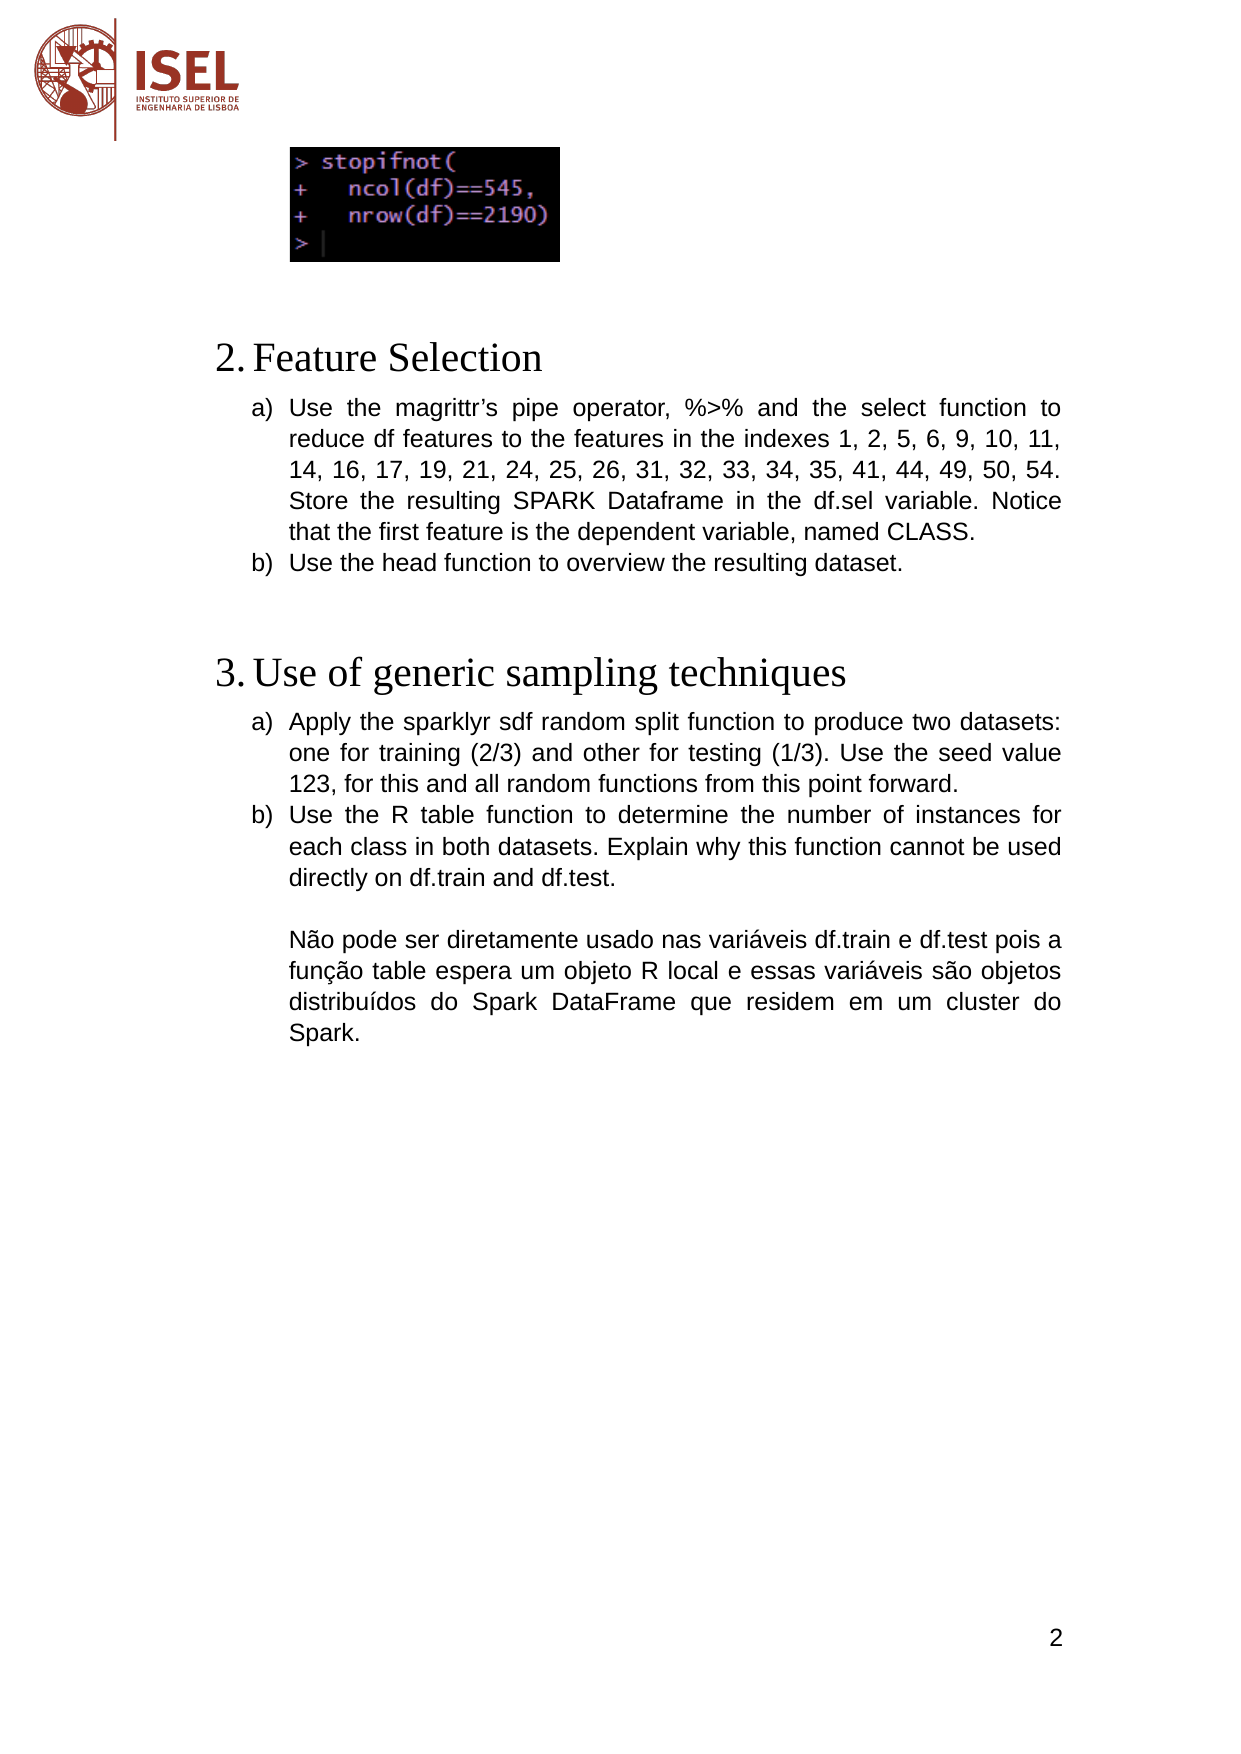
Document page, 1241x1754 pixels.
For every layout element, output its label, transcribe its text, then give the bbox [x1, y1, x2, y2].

list Apply the sparklyr sdf random split function to produce two datasets: one for training (2/3) and other for testing (1/3). Use the seed value 123, for this and all random functions from this point forward. [251, 707, 1063, 798]
subtitle Use of generic sampling techniques [215, 647, 1063, 695]
list Use the head function to overview the resulting dataset. [251, 548, 1063, 576]
subtitle Feature Selection [215, 332, 1063, 380]
list Use the R table function to determine the number of instances for each class in both datasets. Explain why this function cannot be used directly on df.train and df.test. [251, 800, 1063, 891]
picture [289, 147, 560, 262]
picture [18, 0, 255, 159]
list Não pode ser diretamente usado nas variáveis df.train e df.test pois a função table espera um objeto R local e essas variáveis são objetos distribuídos do Spark DataFrame que residem em um cluster do Spark. [288, 924, 1063, 1046]
list Use the magrittr’s pipe operator, %>% and the select function to reduce df features to the features in the indexes 1, 2, 5, 6, 9, 10, 11, 14, 16, 17, 19, 21, 24, 25, 26, 31, 32, 33, 34, 35, 41, 44, 49, 50, 54. Store the resulting SPARK Dataframe in the df.sel variable. Notice that the first feature is the dependent variable, named CLASS. [251, 392, 1063, 545]
